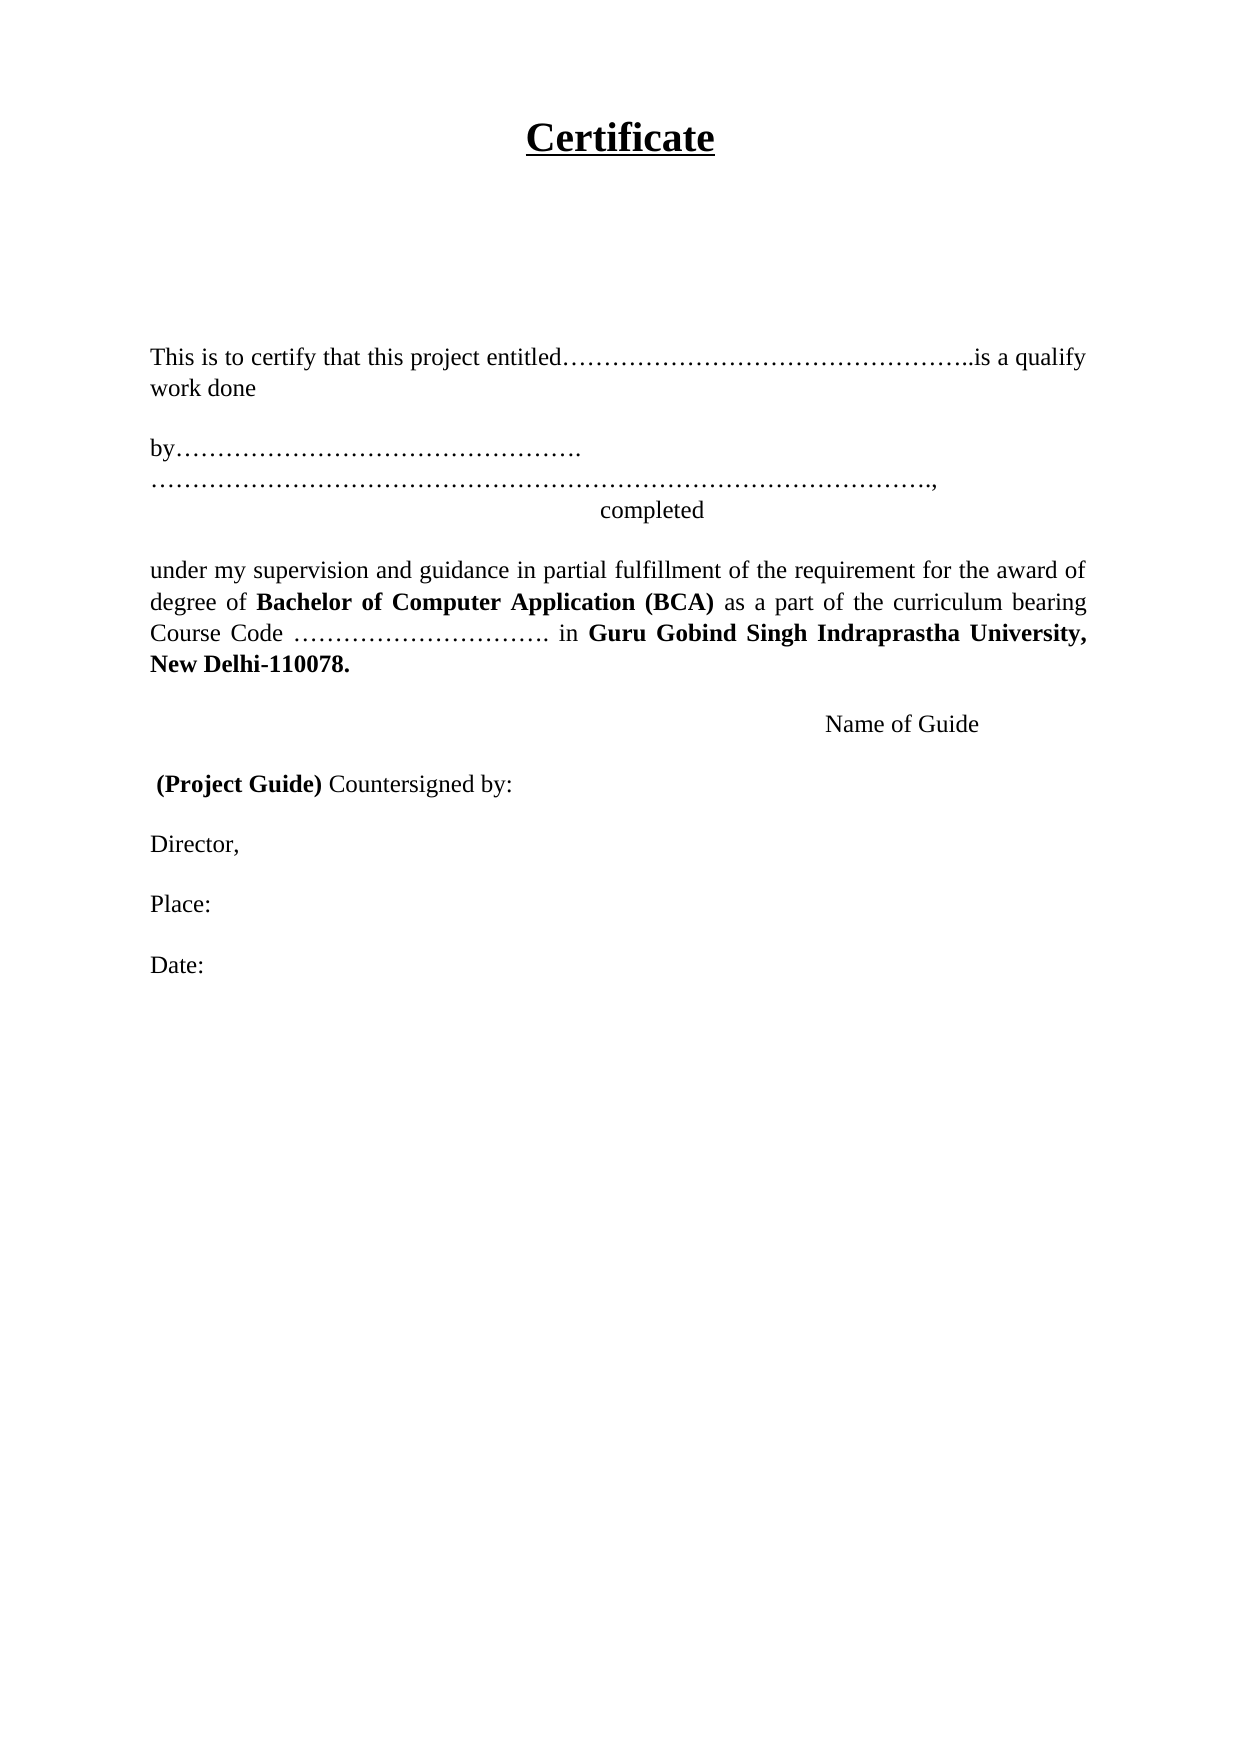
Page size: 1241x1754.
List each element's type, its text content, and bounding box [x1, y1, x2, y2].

text under my supervision and guidance in partial fulfillment of the requirement for the award of degree of Bachelor of Computer Application (BCA) as a part of the curriculum bearing Course Code …………………………. in Guru Gobind Singh Indraprastha University, New Delhi-110078. [150, 556, 1087, 677]
text Director, [150, 829, 1087, 858]
text This is to certify that this project entitled…………………………………………..is a qualify work done [150, 342, 1087, 402]
text Date: [150, 950, 1087, 978]
text by………………………………………….…………………………………………………………………………………., completed [150, 433, 1087, 524]
text Place: [150, 889, 1087, 918]
text (Project Guide) Countersigned by: [150, 769, 1087, 798]
text Name of Guide [825, 709, 1087, 738]
text Certificate [150, 112, 1090, 160]
